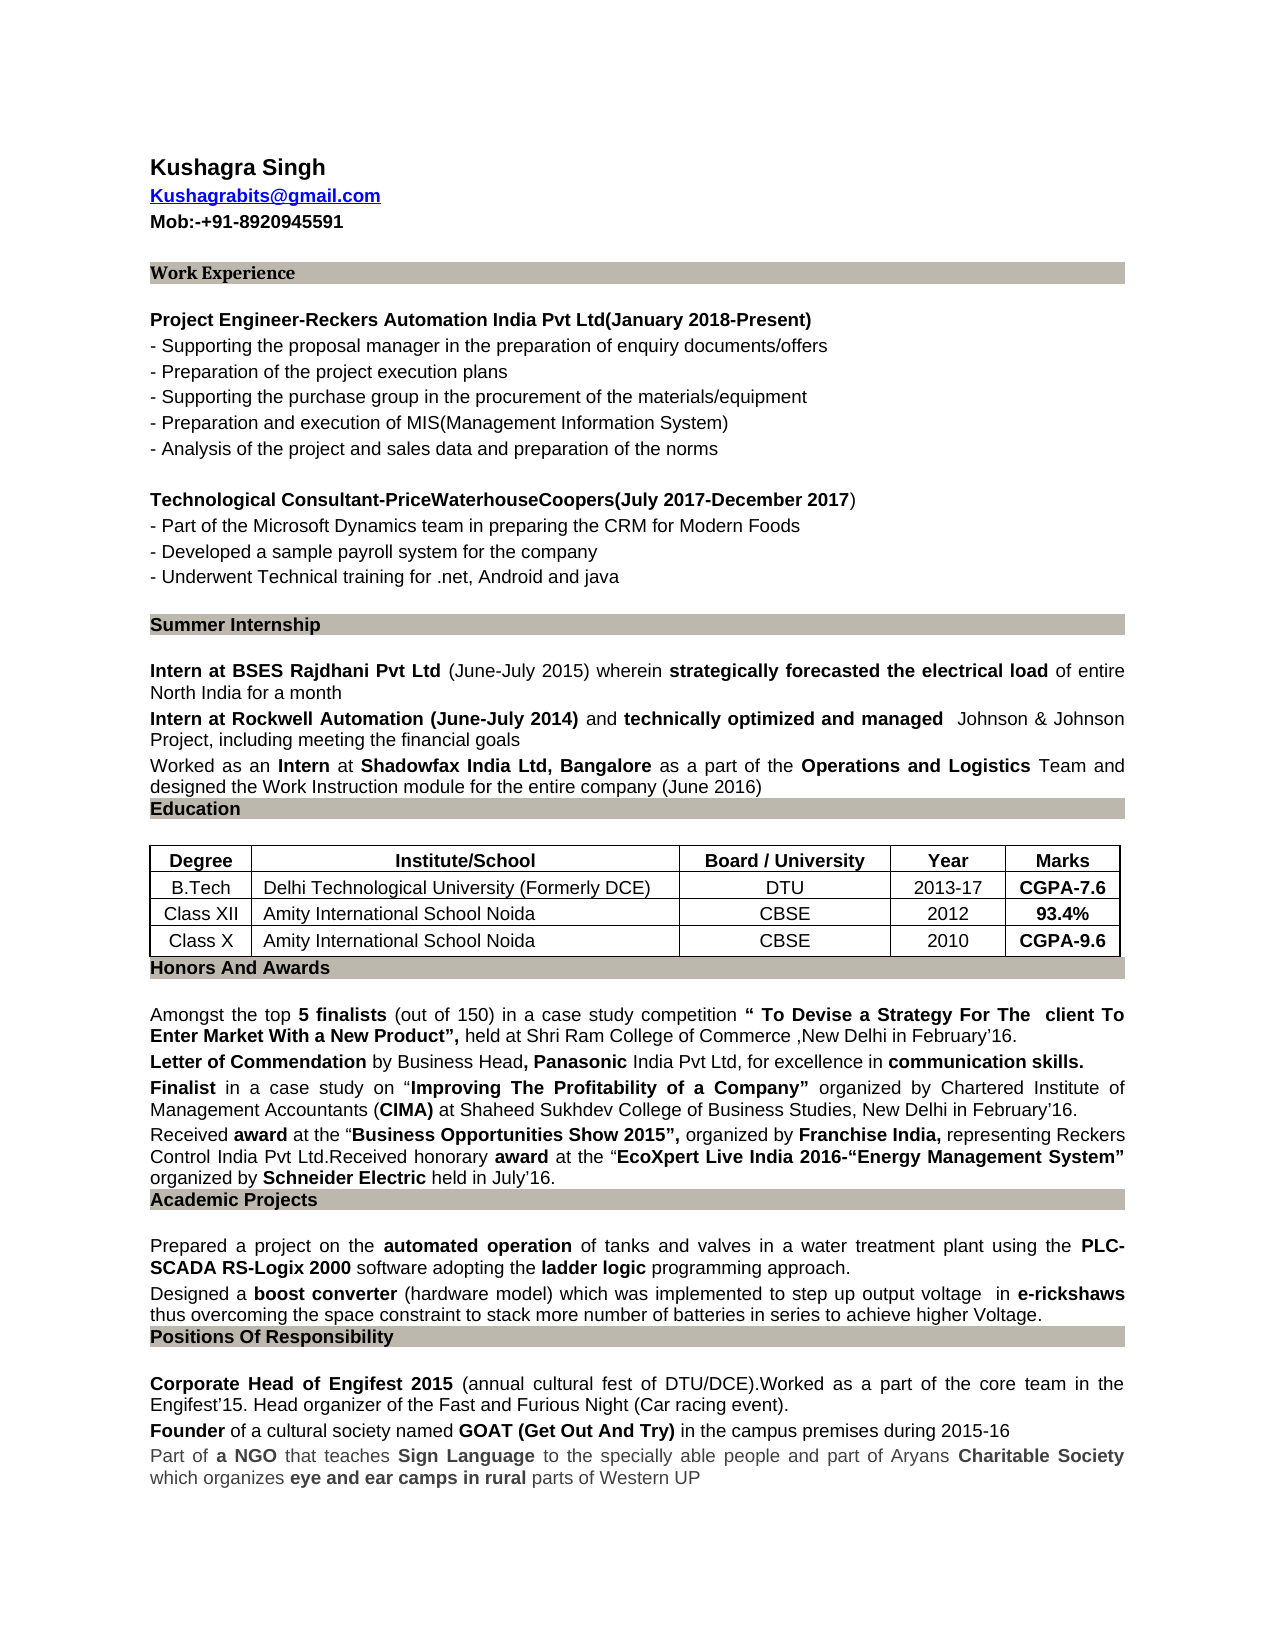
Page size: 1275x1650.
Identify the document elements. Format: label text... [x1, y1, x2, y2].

text - Supporting the proposal manager in the preparation of enquiry documents/offers [150, 335, 1125, 356]
text Part of a NGO that teaches Sign Language to the specially able people and part of Aryans Charitable Society which organizes eye and ear camps in rural parts of Western UP [150, 1445, 1125, 1488]
subtitle Positions Of Responsibility [150, 1326, 1125, 1347]
text Mob:-+91-8920945591 [150, 210, 1125, 232]
table_cell CBSE [680, 926, 890, 956]
text - Developed a sample payroll system for the company [150, 541, 1125, 562]
table_cell 2012 [891, 899, 1005, 925]
subtitle Academic Projects [150, 1189, 1125, 1210]
text - Preparation and execution of MIS(Management Information System) [150, 412, 1125, 433]
table_header Degree [151, 846, 251, 871]
table_header Institute/School [252, 846, 679, 871]
table_cell Amity International School Noida [252, 899, 679, 925]
text - Underwent Technical training for .net, Android and java [150, 566, 1125, 588]
text - Supporting the purchase group in the procurement of the materials/equipment [150, 386, 1125, 408]
text Project Engineer-Reckers Automation India Pvt Ltd(January 2018-Present) [150, 309, 1125, 331]
table_cell 2010 [891, 926, 1005, 956]
subtitle Honors And Awards [150, 957, 1125, 979]
table_cell 2013-17 [891, 872, 1005, 898]
subtitle Education [150, 798, 1125, 819]
text - Part of the Microsoft Dynamics team in preparing the CRM for Modern Foods [150, 515, 1125, 536]
table_cell 93.4% [1006, 899, 1119, 925]
table_cell Class XII [151, 899, 251, 925]
table_header Board / University [680, 846, 890, 871]
text Kushagra Singh [150, 154, 1125, 181]
text Finalist in a case study on “Improving The Profitability of a Company” organized by Chartered Institute of Management Accountants (CIMA) at Shaheed Sukhdev College of Business Studies, New Delhi in February’16. [150, 1077, 1125, 1120]
text Technological Consultant-PriceWaterhouseCoopers(July 2017-December 2017) [150, 489, 1125, 511]
subtitle Summer Internship [150, 614, 1125, 635]
text - Analysis of the project and sales data and preparation of the norms [150, 438, 1125, 459]
table_cell DTU [680, 872, 890, 898]
table_cell Delhi Technological University (Formerly DCE) [252, 872, 679, 898]
text Letter of Commendation by Business Head, Panasonic India Pvt Ltd, for excellence in communication skills. [150, 1051, 1125, 1073]
table_cell CBSE [680, 899, 890, 925]
text Founder of a cultural society named GOAT (Get Out And Try) in the campus premises during 2015-16 [150, 1419, 1125, 1441]
text Prepared a project on the automated operation of tanks and valves in a water treatment plant using the PLC-SCADA RS-Logix 2000 software adopting the ladder logic programming approach. [150, 1235, 1125, 1278]
table_cell Amity International School Noida [252, 926, 679, 956]
text Corporate Head of Engifest 2015 (annual cultural fest of DTU/DCE).Worked as a part of the core team in the Engifest’15. Head organizer of the Fast and Furious Night (Car racing event). [150, 1372, 1125, 1415]
text Kushagrabits@gmail.com [150, 185, 1125, 206]
text - Preparation of the project execution plans [150, 361, 1125, 382]
table_header Marks [1006, 846, 1119, 871]
text Intern at BSES Rajdhani Pvt Ltd (June-July 2015) wherein strategically forecasted the electrical load of entire North India for a month [150, 660, 1125, 703]
table_header Year [891, 846, 1005, 871]
text Received award at the “Business Opportunities Show 2015”, organized by Franchise India, representing Reckers Control India Pvt Ltd.Received honorary award at the “EcoXpert Live India 2016-“Energy Management System” organized by Schneider Electric held in July’16. [150, 1124, 1125, 1189]
text Worked as an Intern at Shadowfax India Ltd, Bangalore as a part of the Operations and Logistics Team and designed the Work Instruction module for the entire company (June 2016) [150, 755, 1125, 798]
text Amongst the top 5 finalists (out of 150) in a case study competition “ To Devise a Strategy For The client To Enter Market With a New Product”, held at Shri Ram College of Commerce ,New Delhi in February’16. [150, 1004, 1125, 1047]
table_cell CGPA-7.6 [1006, 872, 1119, 898]
table_cell B.Tech [151, 872, 251, 898]
table_cell CGPA-9.6 [1006, 926, 1119, 956]
text Intern at Rockwell Automation (June-July 2014) and technically optimized and managed Johnson & Johnson Project, including meeting the financial goals [150, 707, 1125, 751]
table_cell Class X [151, 926, 251, 956]
subtitle Work Experience [150, 262, 1125, 284]
text Designed a boost converter (hardware model) which was implemented to step up output voltage in e-rickshaws thus overcoming the space constraint to stack more number of batteries in series to achieve higher Voltage. [150, 1283, 1125, 1326]
